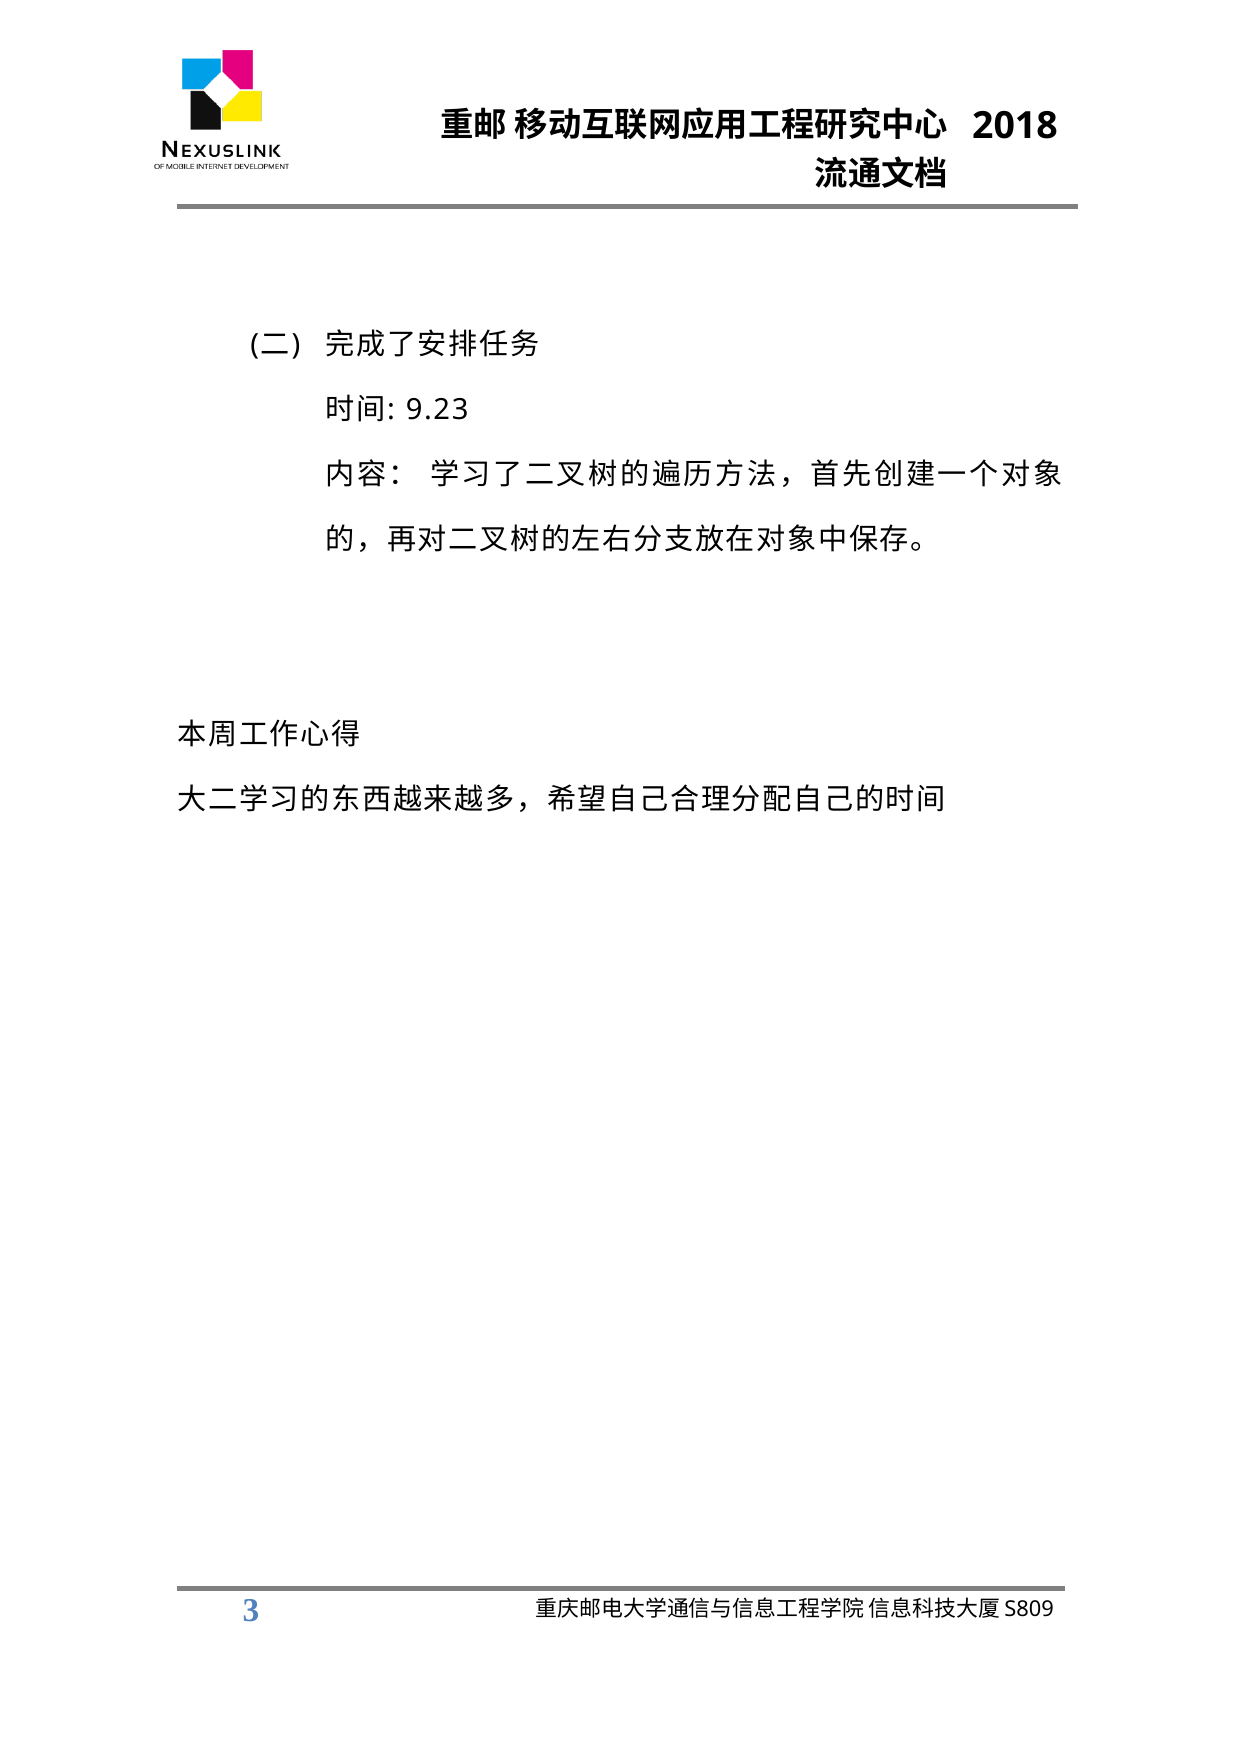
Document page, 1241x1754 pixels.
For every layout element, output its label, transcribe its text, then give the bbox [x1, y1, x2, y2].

list 完成了安排任务 [250, 309, 1063, 374]
text 大二学习的东西越来越多，希望自己合理分配自己的时间 [177, 764, 1063, 829]
picture [154, 50, 289, 169]
text 时间: 9.23 [325, 374, 1063, 439]
text 内容： 学习了二叉树的遍历方法，首先创建一个对象的，再对二叉树的左右分支放在对象中保存。 [325, 439, 1063, 569]
text 本周工作心得 [177, 699, 1063, 764]
